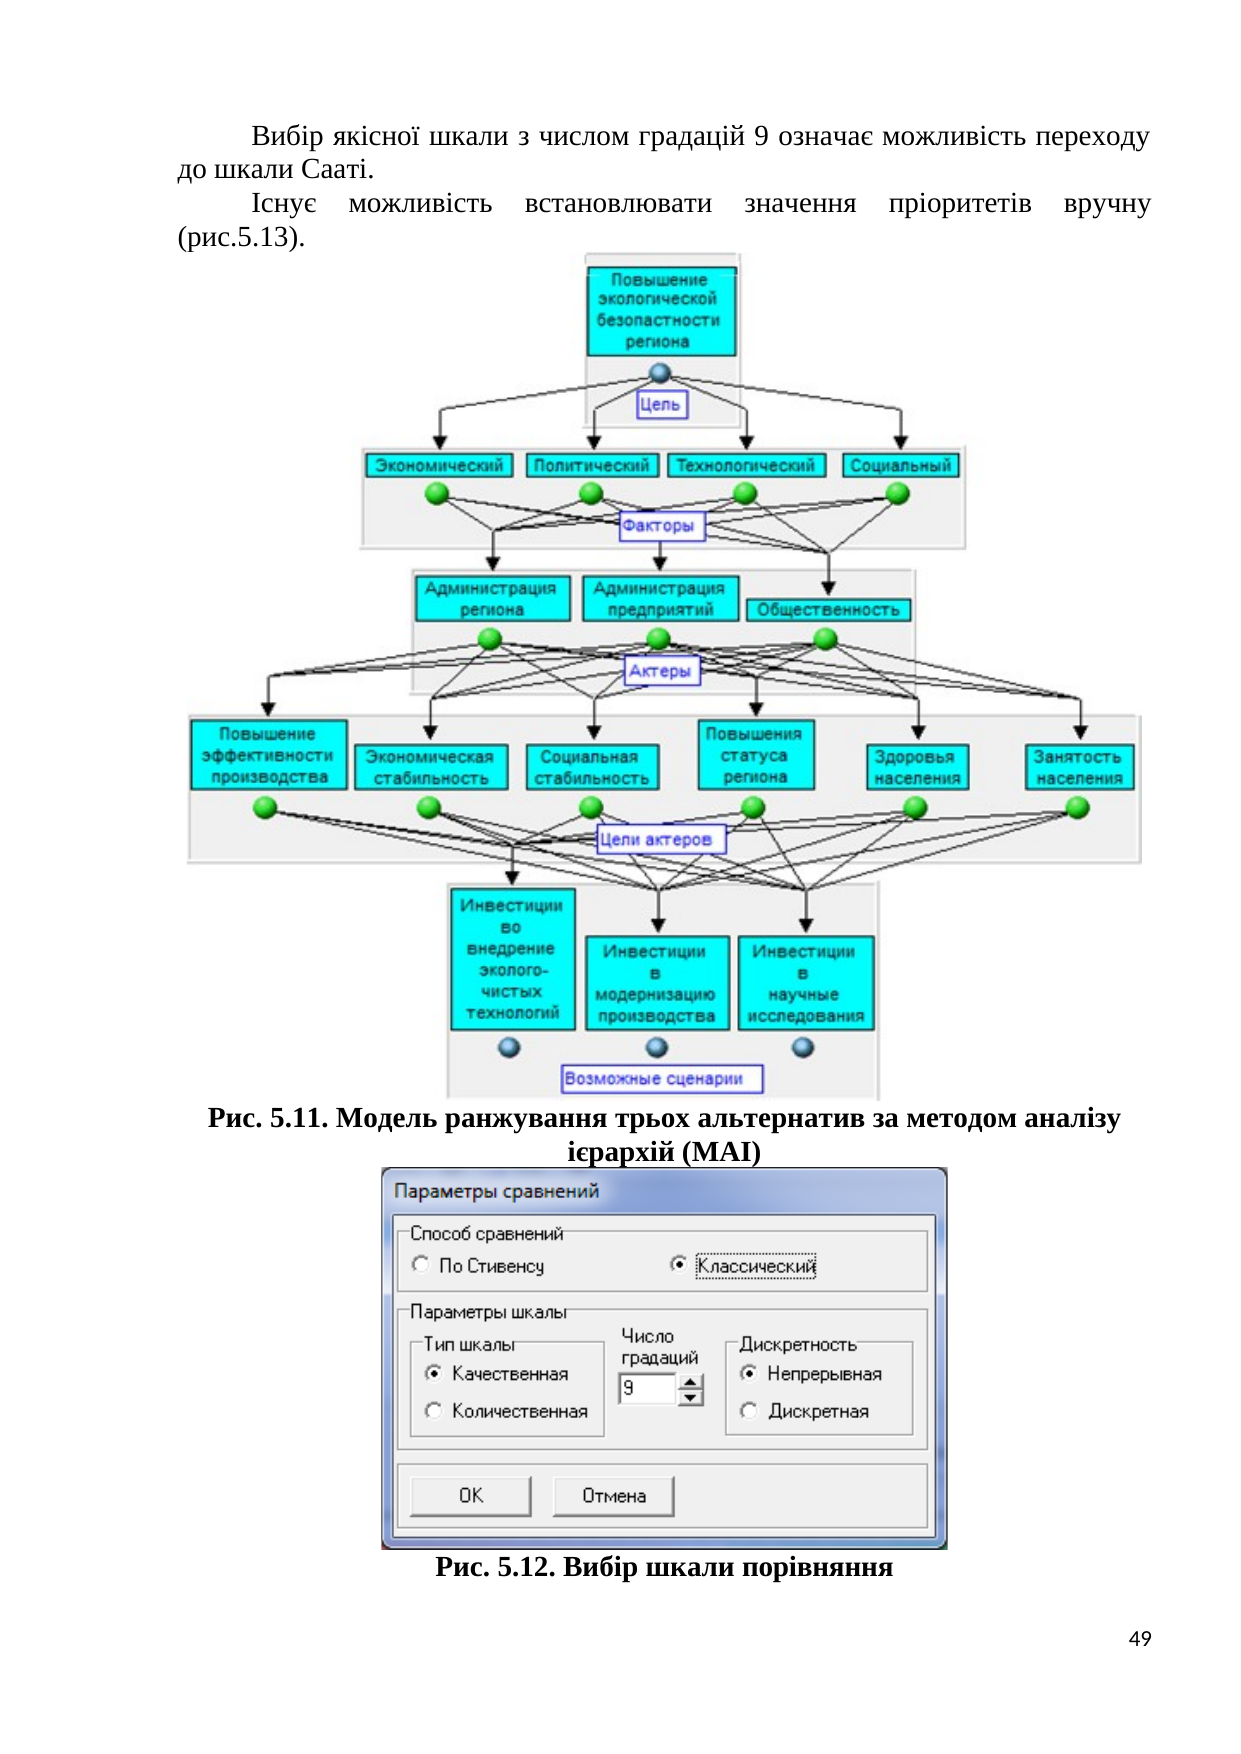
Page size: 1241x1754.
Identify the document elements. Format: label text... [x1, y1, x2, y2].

picture [186, 252, 1142, 1101]
text Рис. 5.11. Модель ранжування трьох альтернатив за методом аналізу ієрархій (МАІ) [177, 1100, 1152, 1167]
picture [381, 1167, 948, 1550]
text Існує можливість встановлювати значення пріоритетів вручну (рис.5.13). [177, 185, 1152, 252]
text Вибір якісної шкали з числом градацій 9 означає можливість переходу до шкали Сааті. [177, 118, 1152, 185]
text Рис. 5.12. Вибір шкали порівняння [177, 1549, 1152, 1583]
